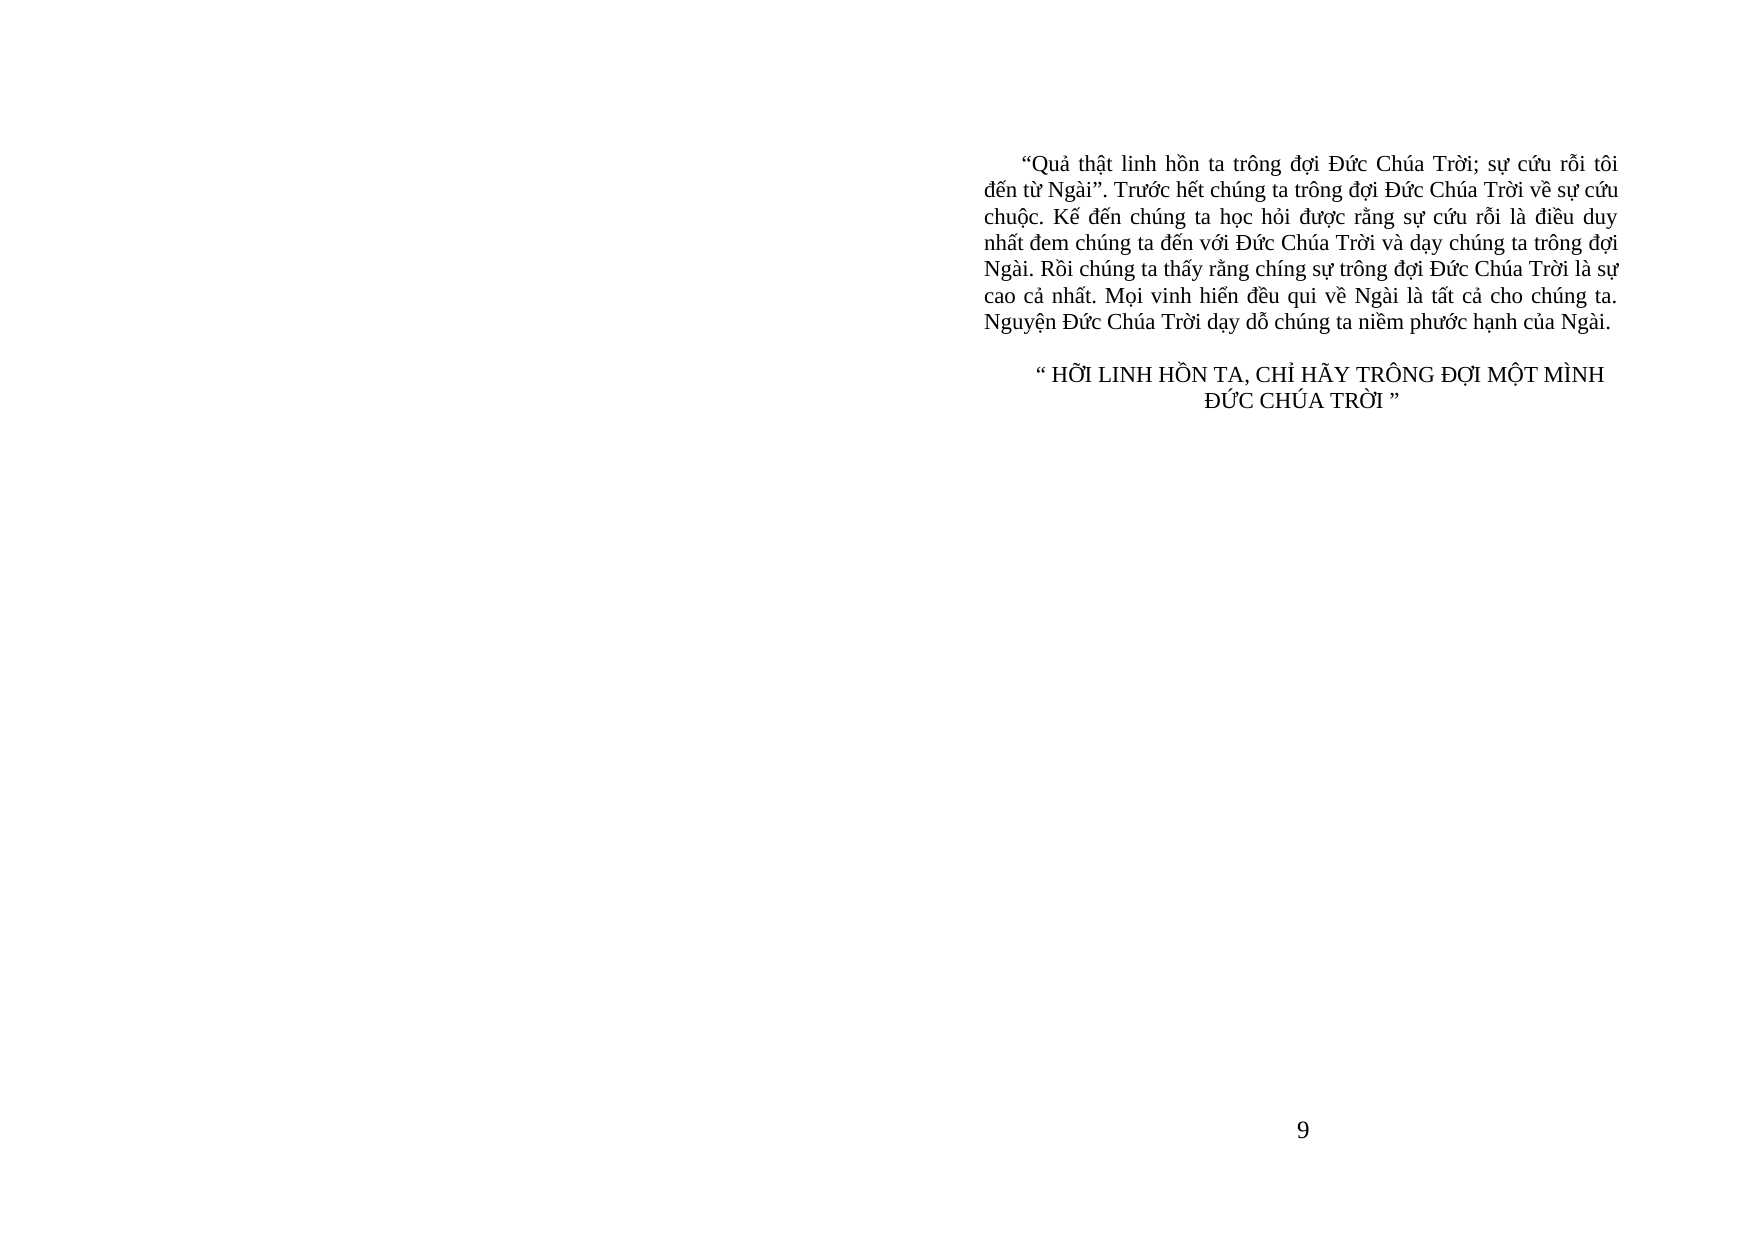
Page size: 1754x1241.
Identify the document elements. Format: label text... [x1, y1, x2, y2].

text “Quả thật linh hồn ta trông đợi Đức Chúa Trời; sự cứu rỗi tôi đến từ Ngài”. Trước hết chúng ta trông đợi Đức Chúa Trời về sự cứu chuộc. Kế đến chúng ta học hỏi được rằng sự cứu rỗi là điều duy nhất đem chúng ta đến với Đức Chúa Trời và dạy chúng ta trông đợi Ngài. Rồi chúng ta thấy rằng chíng sự trông đợi Đức Chúa Trời là sự cao cả nhất. Mọi vinh hiển đều qui về Ngài là tất cả cho chúng ta. Nguyện Đức Chúa Trời dạy dỗ chúng ta niềm phước hạnh của Ngài. [984, 150, 1619, 334]
text “ HỠI LINH HỒN TA, CHỈ HÃY TRÔNG ĐỢI MỘT MÌNH ĐỨC CHÚA TRỜI ” [984, 361, 1619, 413]
